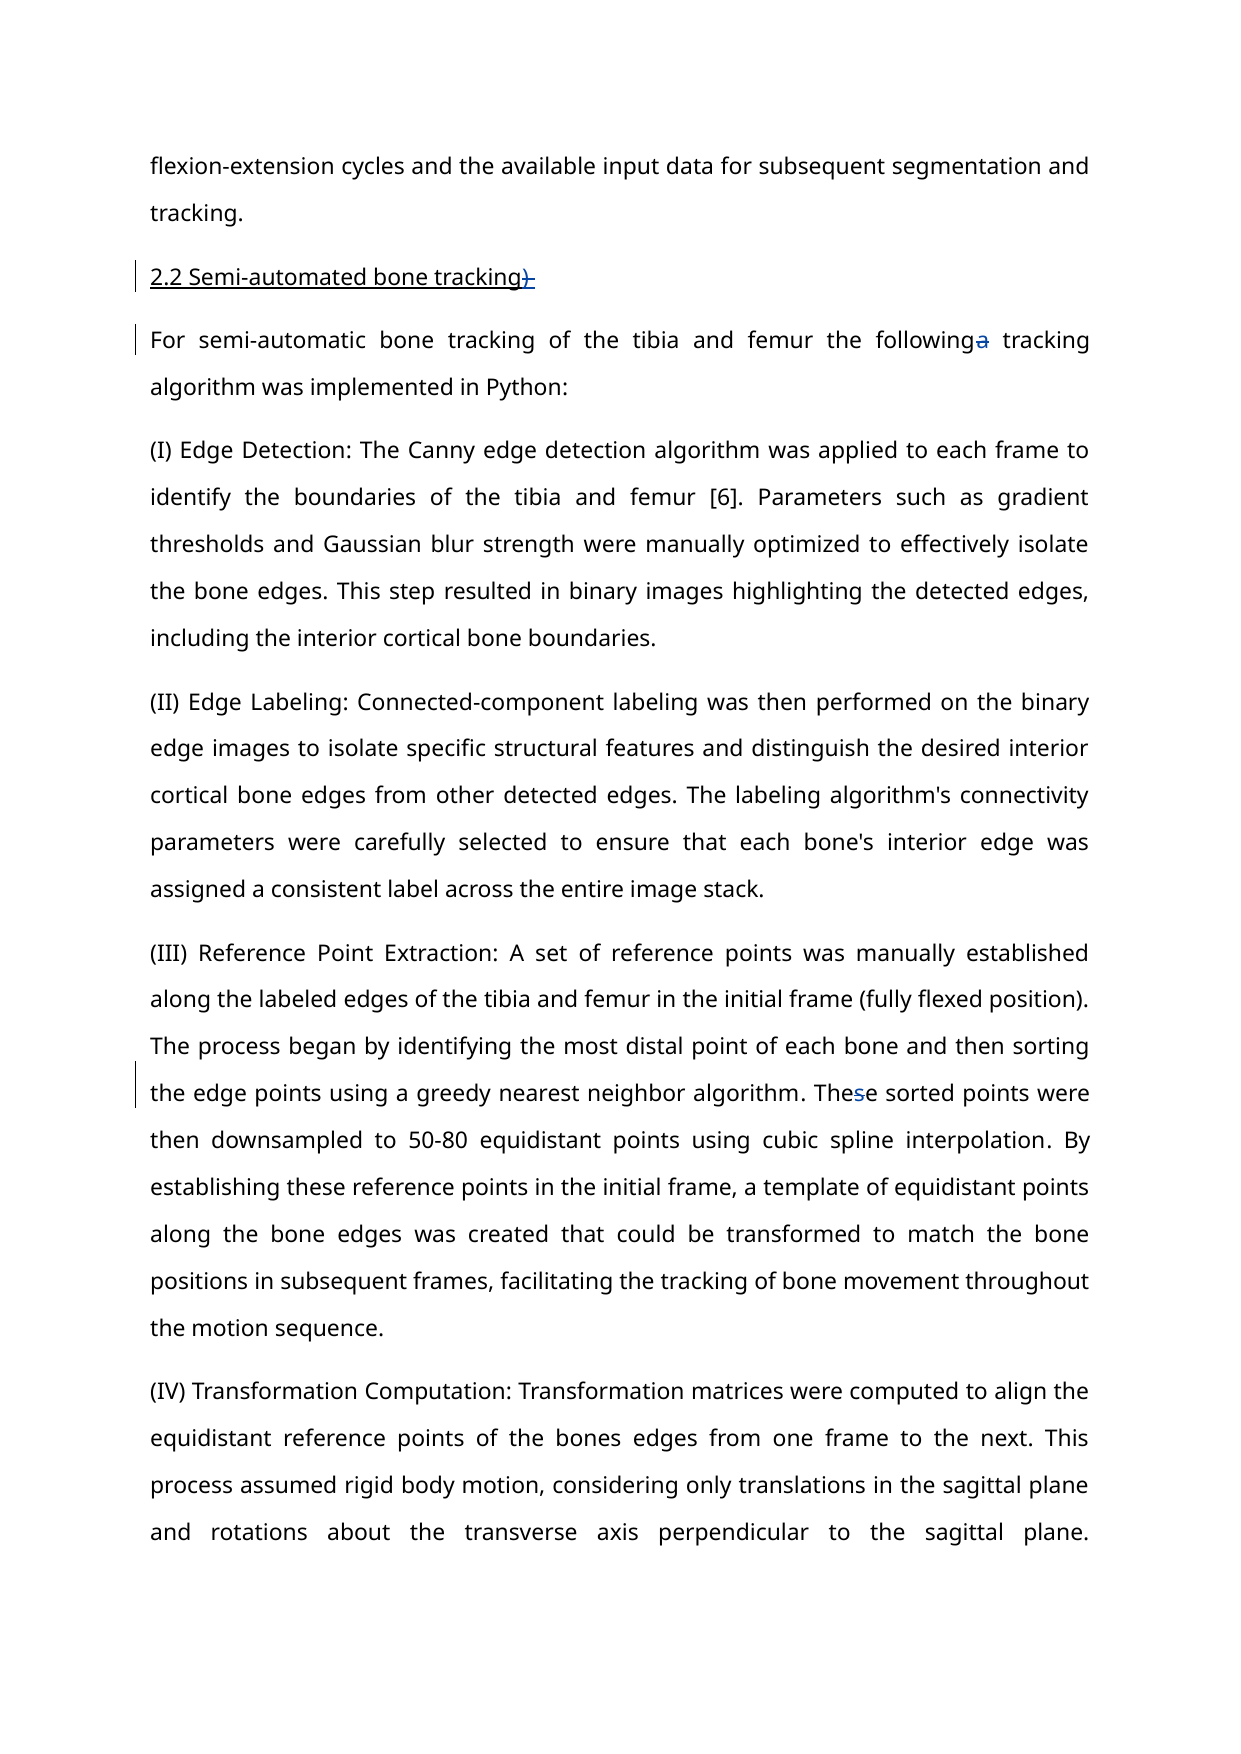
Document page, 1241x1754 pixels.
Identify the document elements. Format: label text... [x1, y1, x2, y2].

text (II) Edge Labeling: Connected-component labeling was then performed on the binary edge images to isolate specific structural features and distinguish the desired interior cortical bone edges from other detected edges. The labeling algorithm's connectivity parameters were carefully selected to ensure that each bone's interior edge was assigned a consistent label across the entire image stack. [150, 685, 1090, 904]
text (III) Reference Point Extraction: A set of reference points was manually established along the labeled edges of the tibia and femur in the initial frame (fully flexed position). The process began by identifying the most distal point of each bone and then sorting the edge points using a greedy nearest neighbor algorithm. Thee sorted points were then downsampled to 50-80 equidistant points using cubic spline interpolation. By establishing these reference points in the initial frame, a template of equidistant points along the bone edges was created that could be transformed to match the bone positions in subsequent frames, facilitating the tracking of bone movement throughout the motion sequence. [150, 936, 1090, 1343]
text For semi-automatic bone tracking of the tibia and femur the following tracking algorithm was implemented in Python: [150, 324, 1090, 402]
text 2.2 Semi-automated bone tracking [150, 260, 1090, 292]
text (I) Edge Detection: The Canny edge detection algorithm was applied to each frame to identify the boundaries of the tibia and femur [6]. Parameters such as gradient thresholds and Gaussian blur strength were manually optimized to effectively isolate the bone edges. This step resulted in binary images highlighting the detected edges, including the interior cortical bone boundaries. [150, 434, 1090, 653]
